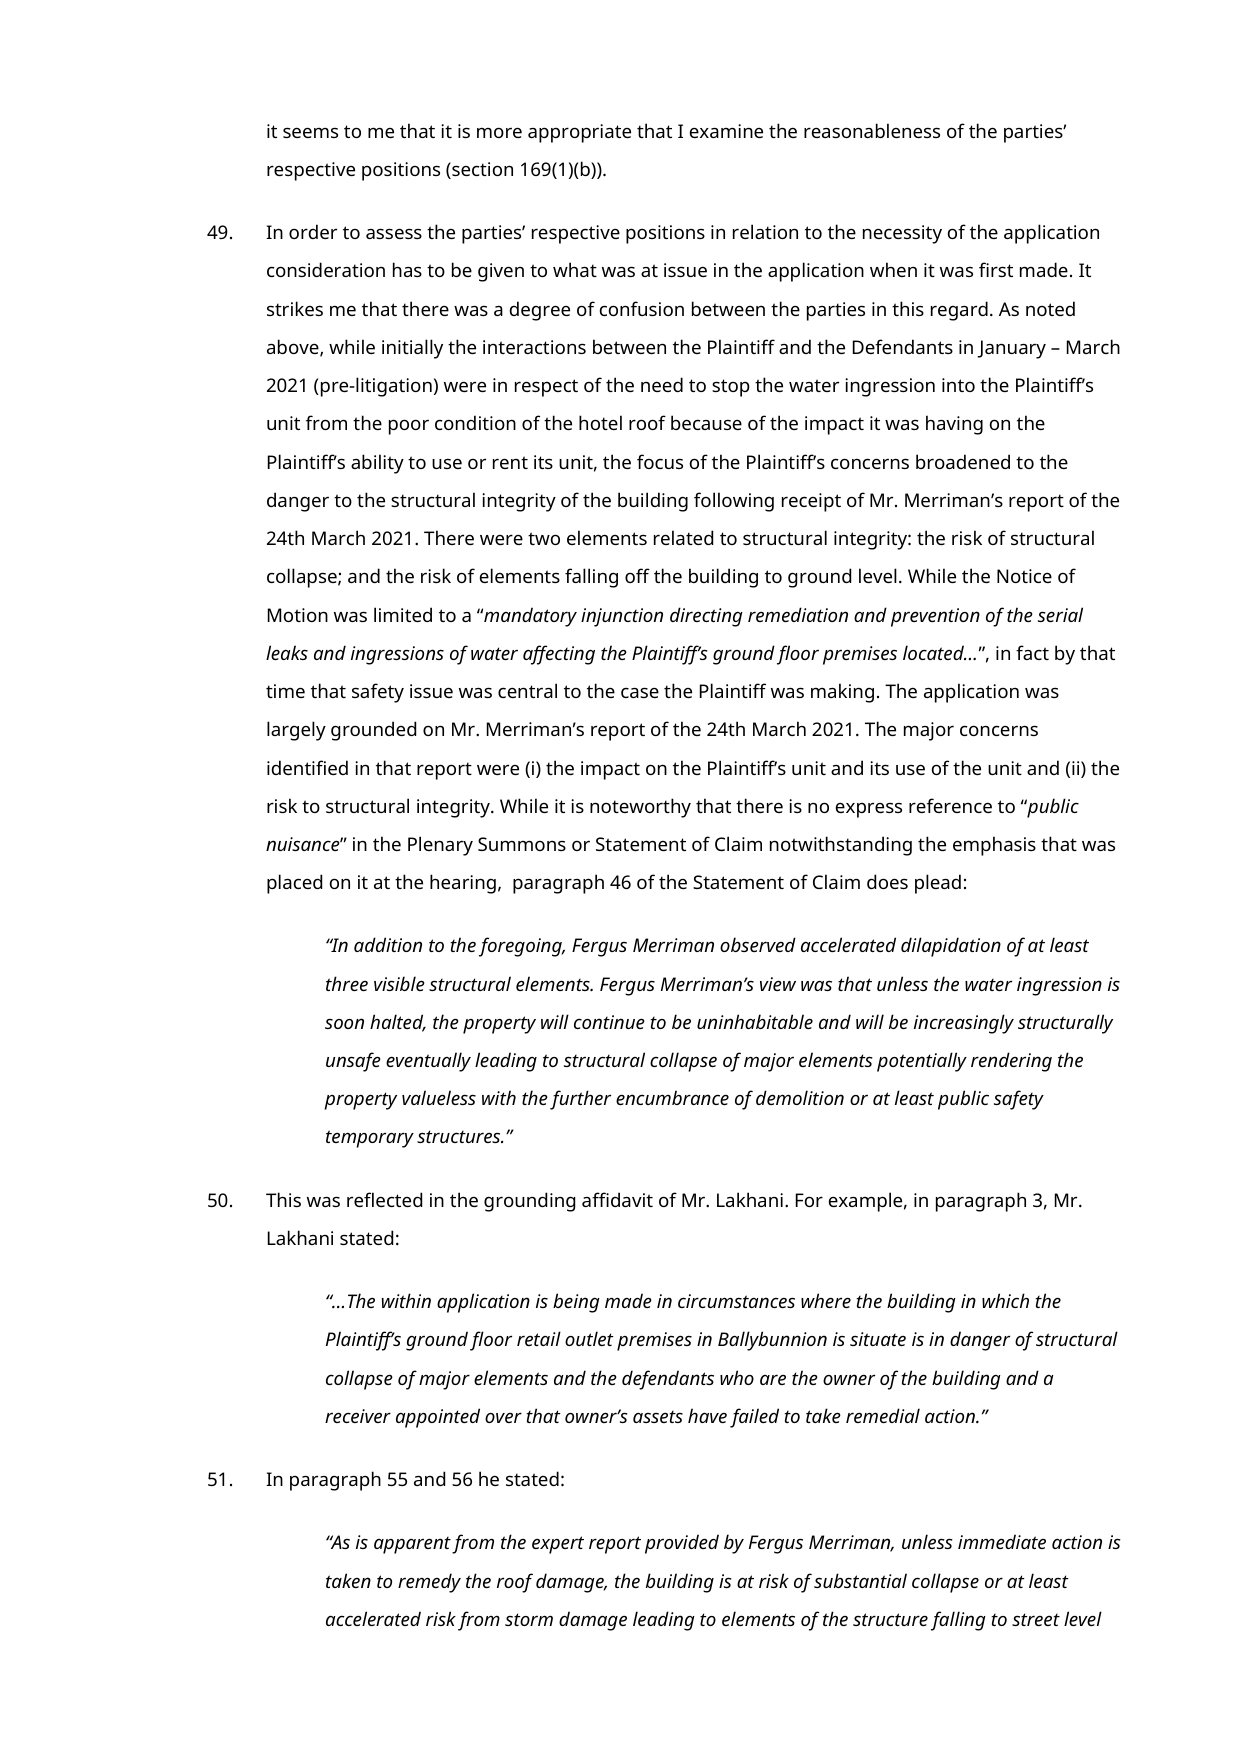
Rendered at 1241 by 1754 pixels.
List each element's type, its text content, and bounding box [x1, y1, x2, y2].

text 50. This was reflected in the grounding affidavit of Mr. Lakhani. For example, in paragraph 3, Mr. Lakhani stated: [207, 1187, 1122, 1251]
text 51. In paragraph 55 and 56 he stated: [207, 1466, 1122, 1492]
text 49. In order to assess the parties’ respective positions in relation to the necessity of the application consideration has to be given to what was at issue in the application when it was first made. It strikes me that there was a degree of confusion between the parties in this regard. As noted above, while initially the interactions between the Plaintiff and the Defendants in January – March 2021 (pre-litigation) were in respect of the need to stop the water ingression into the Plaintiff’s unit from the poor condition of the hotel roof because of the impact it was having on the Plaintiff’s ability to use or rent its unit, the focus of the Plaintiff’s concerns broadened to the danger to the structural integrity of the building following receipt of Mr. Merriman’s report of the 24th March 2021. There were two elements related to structural integrity: the risk of structural collapse; and the risk of elements falling off the building to ground level. While the Notice of Motion was limited to a “mandatory injunction directing remediation and prevention of the serial leaks and ingressions of water affecting the Plaintiff’s ground floor premises located…”, in fact by that time that safety issue was central to the case the Plaintiff was making. The application was largely grounded on Mr. Merriman’s report of the 24th March 2021. The major concerns identified in that report were (i) the impact on the Plaintiff’s unit and its use of the unit and (ii) the risk to structural integrity. While it is noteworthy that there is no express reference to “public nuisance” in the Plenary Summons or Statement of Claim notwithstanding the emphasis that was placed on it at the hearing, paragraph 46 of the Statement of Claim does plead: [207, 219, 1122, 895]
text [207, 118, 1122, 182]
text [266, 1530, 1122, 1632]
text “…The within application is being made in circumstances where the building in which the Plaintiff’s ground floor retail outlet premises in Ballybunnion is situate is in danger of structural collapse of major elements and the defendants who are the owner of the building and a receiver appointed over that owner’s assets have failed to take remedial action.” [266, 1288, 1122, 1429]
text “In addition to the foregoing, Fergus Merriman observed accelerated dilapidation of at least three visible structural elements. Fergus Merriman’s view was that unless the water ingression is soon halted, the property will continue to be uninhabitable and will be increasingly structurally unsafe eventually leading to structural collapse of major elements potentially rendering the property valueless with the further encumbrance of demolition or at least public safety temporary structures.” [266, 933, 1122, 1149]
